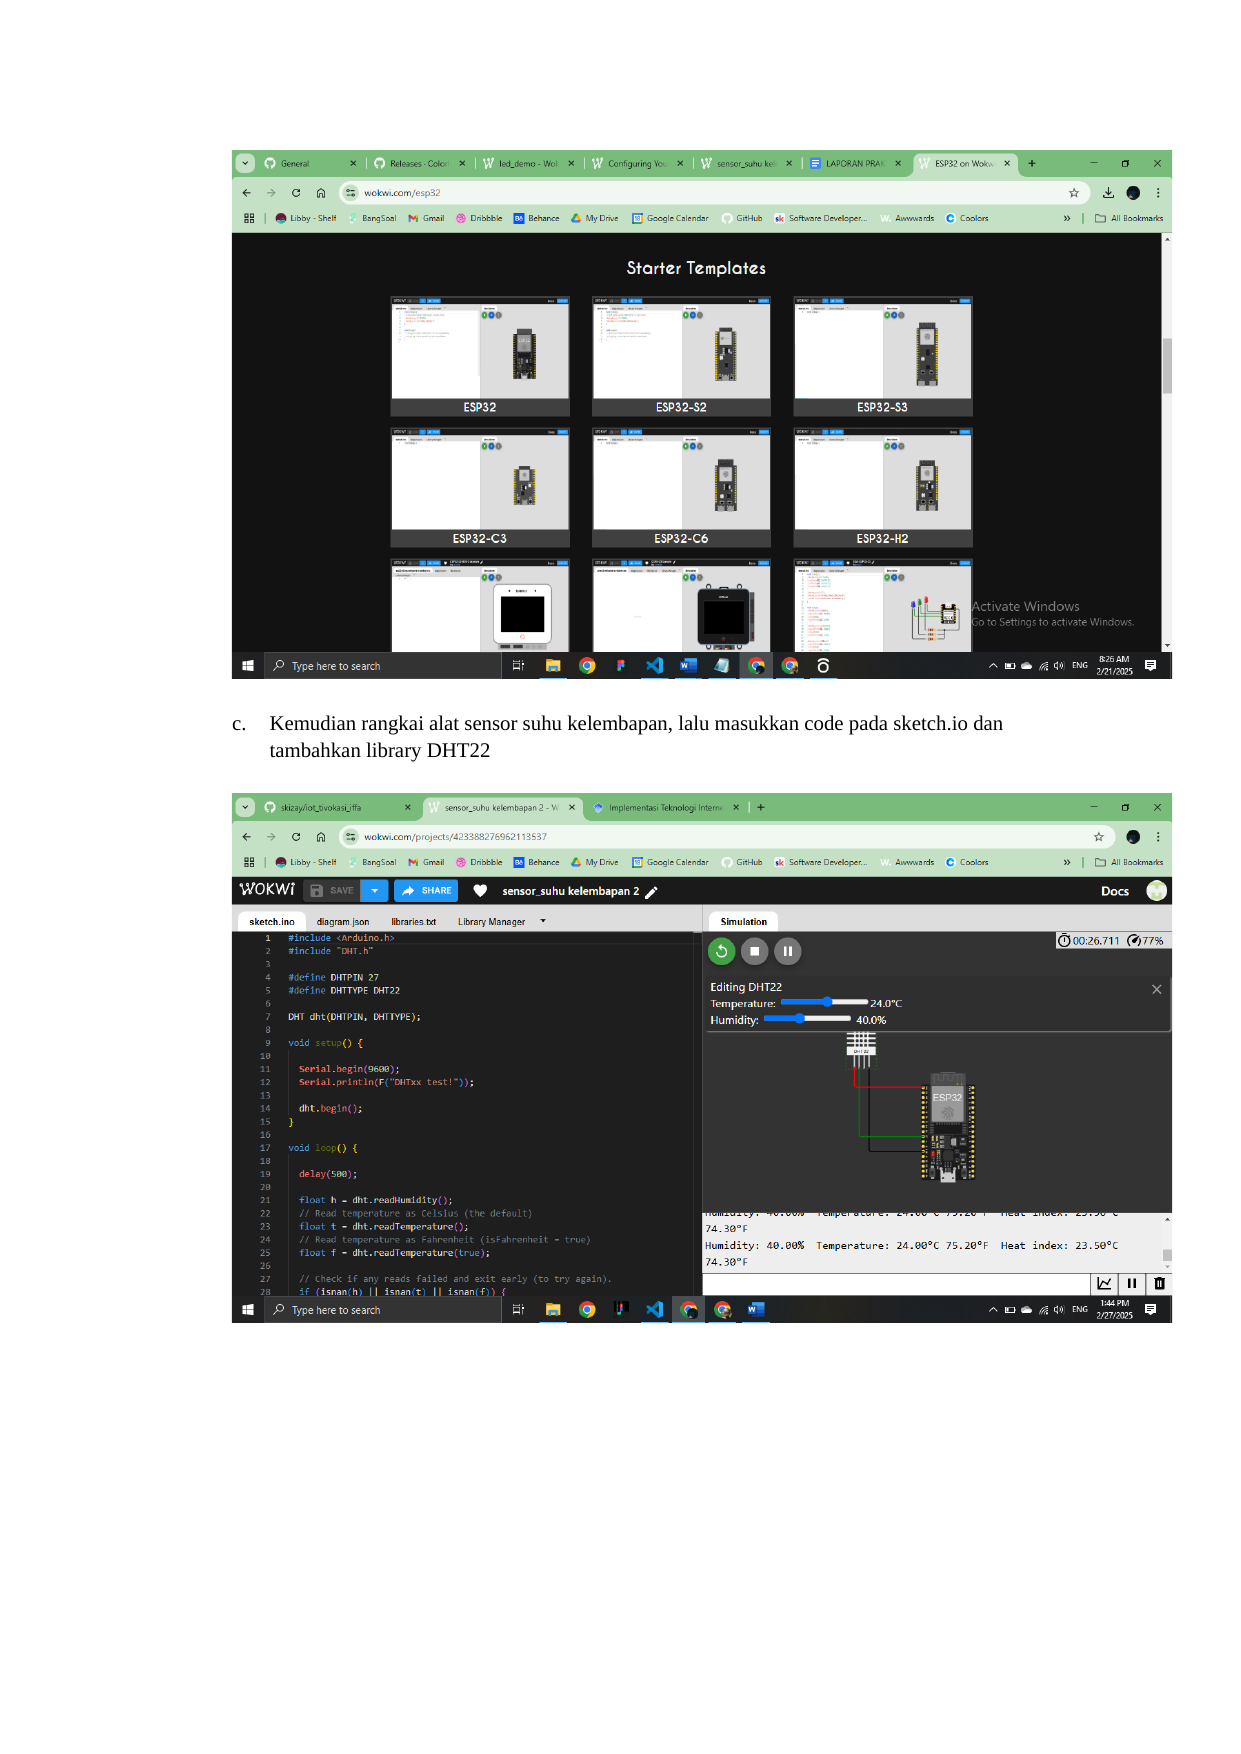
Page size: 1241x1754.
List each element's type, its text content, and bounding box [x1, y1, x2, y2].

picture [231, 793, 1173, 1323]
list Kemudian rangkai alat sensor suhu kelembapan, lalu masukkan code pada sketch.io dan tambahkan library DHT22 [232, 711, 1090, 762]
picture [231, 150, 1173, 679]
